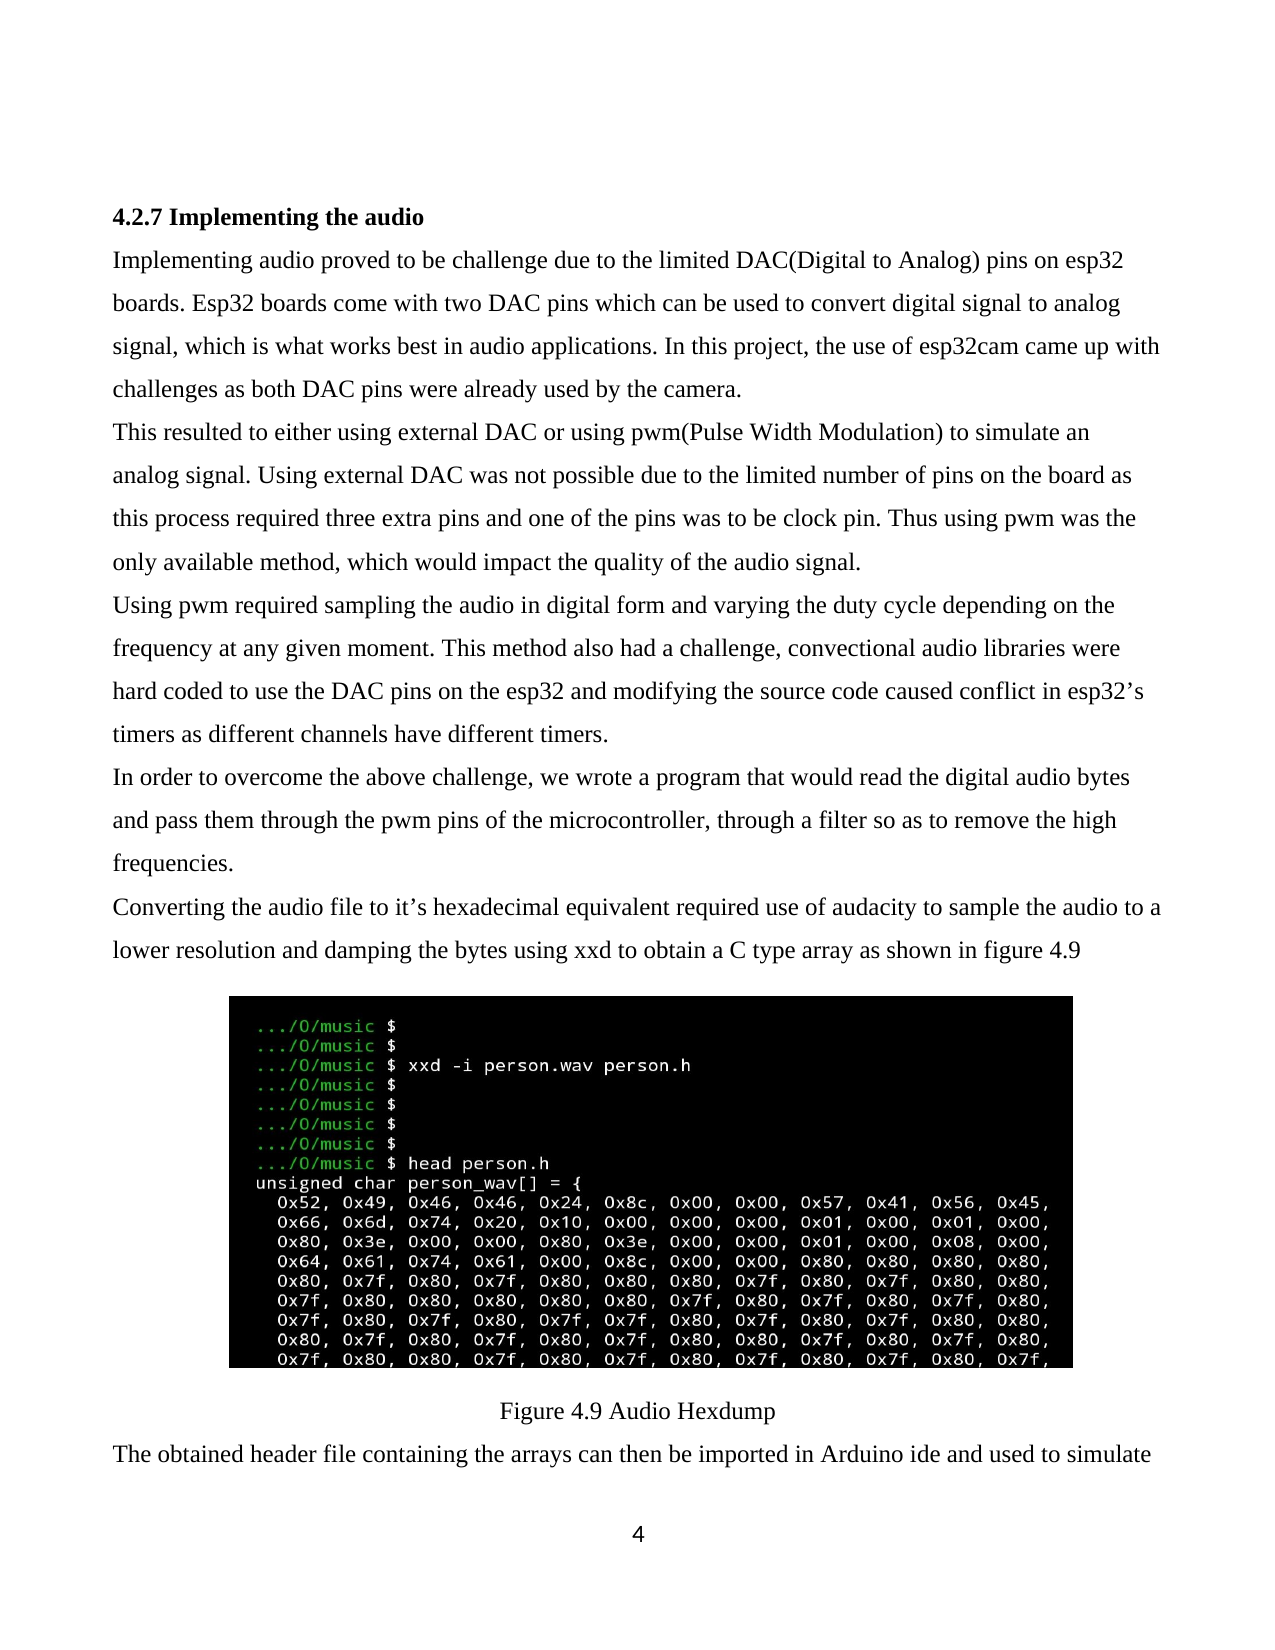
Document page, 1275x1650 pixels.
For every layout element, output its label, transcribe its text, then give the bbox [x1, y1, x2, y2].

picture [229, 996, 1073, 1368]
text This resulted to either using external DAC or using pwm(Pulse Width Modulation) to simulate an analog signal. Using external DAC was not possible due to the limited number of pins on the board as this process required three extra pins and one of the pins was to be clock pin. Thus using pwm was the only available method, which would impact the quality of the audio signal. [112, 417, 1162, 575]
subtitle 4.2.7 Implementing the audio [112, 202, 1162, 230]
text Converting the audio file to it’s hexadecimal equivalent required use of audacity to sample the audio to a lower resolution and damping the bytes using xxd to obtain a C type array as shown in figure 4.9 [112, 892, 1162, 963]
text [112, 1439, 1162, 1468]
text In order to overcome the above challenge, we wrote a program that would read the digital audio bytes and pass them through the pwm pins of the microcontroller, through a filter so as to remove the high frequencies. [112, 762, 1162, 877]
text Using pwm required sampling the audio in digital form and varying the duty cycle depending on the frequency at any given moment. This method also had a challenge, convectional audio libraries were hard coded to use the DAC pins on the esp32 and modifying the source code caused conflict in esp32’s timers as different channels have different timers. [112, 590, 1162, 748]
text Implementing audio proved to be challenge due to the limited DAC(Digital to Analog) pins on esp32 boards. Esp32 boards come with two DAC pins which can be used to convert digital signal to analog signal, which is what works best in audio applications. In this project, the use of esp32cam came up with challenges as both DAC pins were already used by the camera. [112, 245, 1162, 403]
